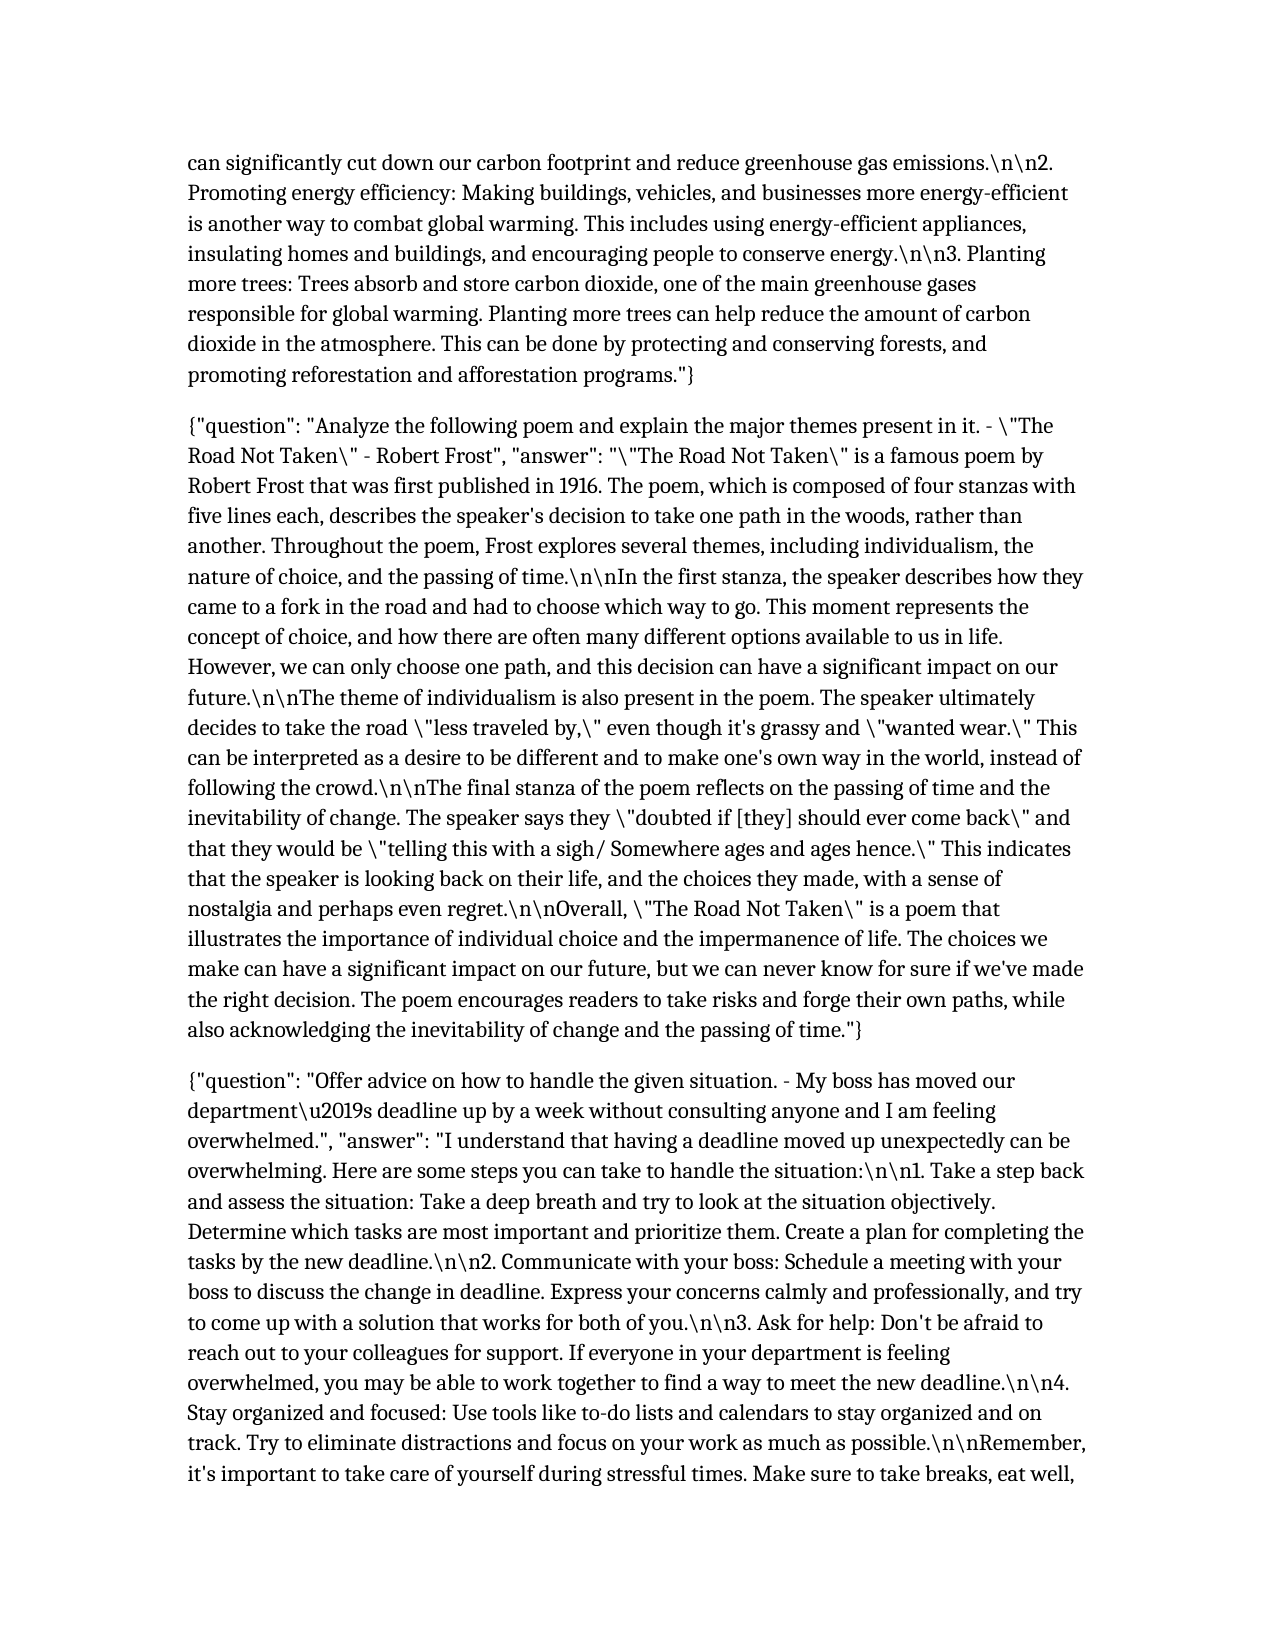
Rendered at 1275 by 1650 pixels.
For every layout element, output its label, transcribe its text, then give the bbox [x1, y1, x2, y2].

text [187, 1068, 1087, 1487]
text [187, 150, 1087, 388]
text {"question": "Analyze the following poem and explain the major themes present in it. - \"The Road Not Taken\" - Robert Frost", "answer": "\"The Road Not Taken\" is a famous poem by Robert Frost that was first published in 1916. The poem, which is composed of four stanzas with five lines each, describes the speaker's decision to take one path in the woods, rather than another. Throughout the poem, Frost explores several themes, including individualism, the nature of choice, and the passing of time.\n\nIn the first stanza, the speaker describes how they came to a fork in the road and had to choose which way to go. This moment represents the concept of choice, and how there are often many different options available to us in life. However, we can only choose one path, and this decision can have a significant impact on our future.\n\nThe theme of individualism is also present in the poem. The speaker ultimately decides to take the road \"less traveled by,\" even though it's grassy and \"wanted wear.\" This can be interpreted as a desire to be different and to make one's own way in the world, instead of following the crowd.\n\nThe final stanza of the poem reflects on the passing of time and the inevitability of change. The speaker says they \"doubted if [they] should ever come back\" and that they would be \"telling this with a sigh/ Somewhere ages and ages hence.\" This indicates that the speaker is looking back on their life, and the choices they made, with a sense of nostalgia and perhaps even regret.\n\nOverall, \"The Road Not Taken\" is a poem that illustrates the importance of individual choice and the impermanence of life. The choices we make can have a significant impact on our future, but we can never know for sure if we've made the right decision. The poem encourages readers to take risks and forge their own paths, while also acknowledging the inevitability of change and the passing of time."} [187, 412, 1087, 1043]
